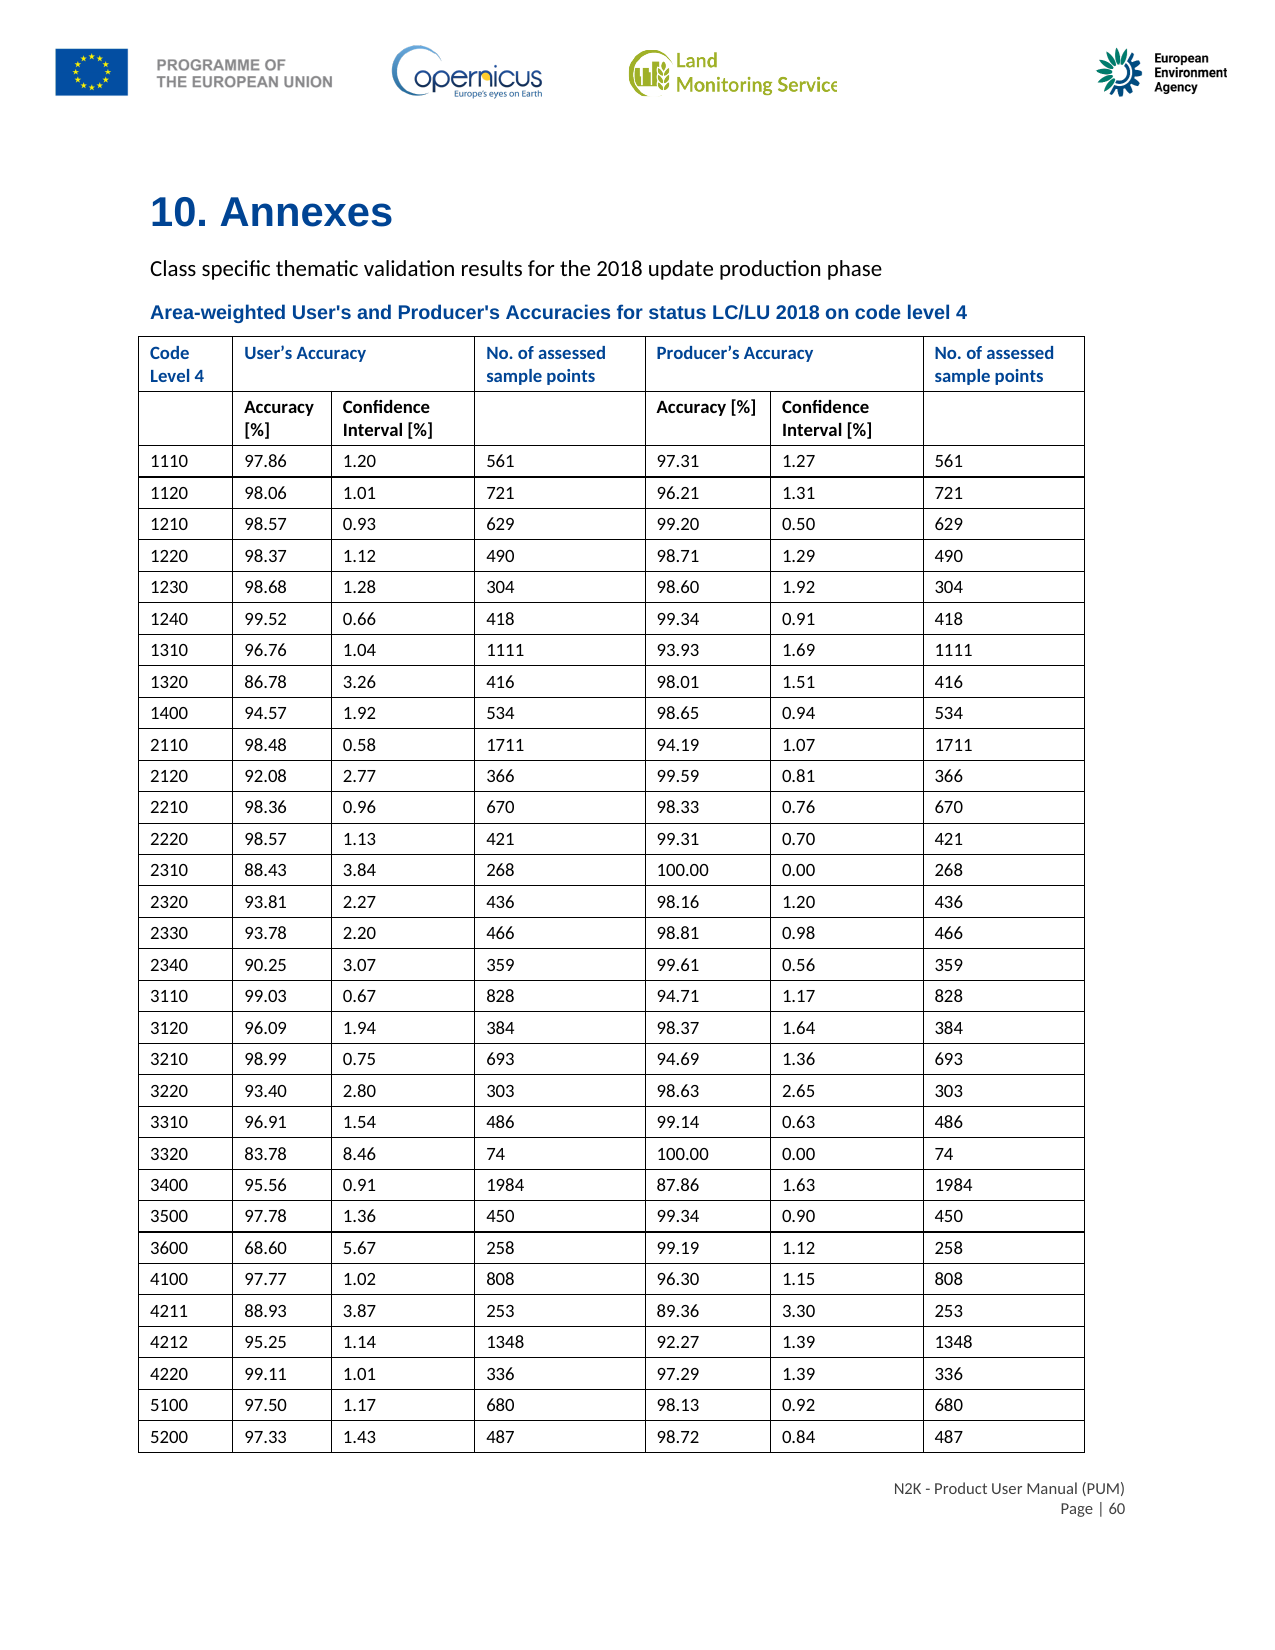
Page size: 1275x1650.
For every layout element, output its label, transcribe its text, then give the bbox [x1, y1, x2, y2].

table_cell 100.00 [646, 855, 770, 885]
table_cell 303 [475, 1075, 645, 1106]
table_cell 629 [475, 509, 645, 539]
table_cell 99.14 [646, 1107, 770, 1137]
table_cell 90.25 [233, 949, 331, 980]
table_cell 3320 [139, 1138, 232, 1168]
table_header Producer’s Accuracy [646, 337, 923, 391]
subtitle 10. Annexes [150, 187, 1125, 235]
table_cell 1.92 [771, 572, 923, 602]
table_header No. of assessed sample points [924, 337, 1084, 391]
picture [1094, 46, 1228, 97]
table_cell 450 [475, 1201, 645, 1231]
table_cell 1320 [139, 666, 232, 697]
table_cell 2.27 [332, 886, 474, 917]
table_cell 68.60 [233, 1233, 331, 1263]
table_cell 1.13 [332, 824, 474, 854]
table_cell 808 [924, 1264, 1084, 1294]
table_cell 2110 [139, 729, 232, 759]
table_cell 693 [475, 1044, 645, 1074]
table_cell 1111 [475, 635, 645, 665]
table_cell 2.80 [332, 1075, 474, 1106]
table_cell 92.27 [646, 1327, 770, 1357]
table_cell 486 [475, 1107, 645, 1137]
table_cell 3310 [139, 1107, 232, 1137]
table_cell 3600 [139, 1233, 232, 1263]
table_cell 0.76 [771, 792, 923, 822]
table_cell 98.48 [233, 729, 331, 759]
table_cell 99.61 [646, 949, 770, 980]
table_cell 1984 [475, 1170, 645, 1200]
table_cell 99.59 [646, 761, 770, 791]
table_cell 0.96 [332, 792, 474, 822]
table_cell 94.19 [646, 729, 770, 759]
table_cell 418 [475, 603, 645, 634]
table_cell 0.91 [332, 1170, 474, 1200]
table_cell 4100 [139, 1264, 232, 1294]
table_cell 1.12 [771, 1233, 923, 1263]
table_cell 534 [475, 698, 645, 728]
table_cell 487 [475, 1421, 645, 1452]
table_cell 1.54 [332, 1107, 474, 1137]
table_cell 1120 [139, 478, 232, 508]
table_cell 268 [475, 855, 645, 885]
table_cell 88.43 [233, 855, 331, 885]
table_cell 74 [475, 1138, 645, 1168]
table_cell 97.50 [233, 1390, 331, 1420]
table_cell 0.67 [332, 981, 474, 1011]
table_cell 253 [475, 1295, 645, 1326]
table_cell 98.13 [646, 1390, 770, 1420]
table_cell 1110 [139, 446, 232, 476]
table_cell 3400 [139, 1170, 232, 1200]
table_cell 1.15 [771, 1264, 923, 1294]
table_cell 94.71 [646, 981, 770, 1011]
table_cell 0.50 [771, 509, 923, 539]
table_cell 721 [475, 478, 645, 508]
table_cell 366 [475, 761, 645, 791]
table_cell Confidence Interval [%] [771, 392, 923, 445]
picture [628, 50, 837, 97]
table_cell 97.31 [646, 446, 770, 476]
table_cell 98.37 [233, 540, 331, 571]
table_cell 487 [924, 1421, 1084, 1452]
table_cell 3120 [139, 1012, 232, 1043]
table_cell 1.28 [332, 572, 474, 602]
table_cell 86.78 [233, 666, 331, 697]
table_cell 436 [475, 886, 645, 917]
table_cell 98.68 [233, 572, 331, 602]
table_cell 1.31 [771, 478, 923, 508]
table_cell Accuracy [%] [233, 392, 331, 445]
table_cell 416 [924, 666, 1084, 697]
table_cell 96.30 [646, 1264, 770, 1294]
table_cell 1.92 [332, 698, 474, 728]
table_cell 1.07 [771, 729, 923, 759]
table_cell 2210 [139, 792, 232, 822]
table_cell 0.00 [771, 855, 923, 885]
table_cell 98.65 [646, 698, 770, 728]
table_cell 94.69 [646, 1044, 770, 1074]
table_cell 99.19 [646, 1233, 770, 1263]
table_cell Accuracy [%] [646, 392, 770, 445]
table_cell 1220 [139, 540, 232, 571]
table_cell 1230 [139, 572, 232, 602]
table_cell 87.86 [646, 1170, 770, 1200]
table_cell 74 [924, 1138, 1084, 1168]
table_cell 98.06 [233, 478, 331, 508]
table_cell 1.94 [332, 1012, 474, 1043]
table_cell 93.40 [233, 1075, 331, 1106]
table_cell 1.39 [771, 1358, 923, 1389]
table_cell 1400 [139, 698, 232, 728]
table_cell 98.01 [646, 666, 770, 697]
table_cell 828 [475, 981, 645, 1011]
table_header No. of assessed sample points [475, 337, 645, 391]
table_cell 450 [924, 1201, 1084, 1231]
table_cell 0.90 [771, 1201, 923, 1231]
table_cell 680 [475, 1390, 645, 1420]
table_cell 466 [924, 918, 1084, 948]
table_cell 1984 [924, 1170, 1084, 1200]
table_cell 384 [924, 1012, 1084, 1043]
table_cell 629 [924, 509, 1084, 539]
table_cell 4212 [139, 1327, 232, 1357]
table_cell 2340 [139, 949, 232, 980]
table_cell 8.46 [332, 1138, 474, 1168]
table_cell 1.51 [771, 666, 923, 697]
table_cell 366 [924, 761, 1084, 791]
table_cell 2.77 [332, 761, 474, 791]
table_cell 3.30 [771, 1295, 923, 1326]
table_cell 5.67 [332, 1233, 474, 1263]
table_cell 336 [475, 1358, 645, 1389]
table_cell 1.17 [332, 1390, 474, 1420]
table_cell 680 [924, 1390, 1084, 1420]
table_cell 1310 [139, 635, 232, 665]
table_cell 1.36 [332, 1201, 474, 1231]
table_cell 0.63 [771, 1107, 923, 1137]
table_cell 2.65 [771, 1075, 923, 1106]
table_cell 3.84 [332, 855, 474, 885]
table_cell 0.58 [332, 729, 474, 759]
table_cell 98.71 [646, 540, 770, 571]
table_cell 0.91 [771, 603, 923, 634]
table_cell 436 [924, 886, 1084, 917]
table_cell 304 [475, 572, 645, 602]
table_cell 100.00 [646, 1138, 770, 1168]
table_cell 0.00 [771, 1138, 923, 1168]
table_cell 1.27 [771, 446, 923, 476]
table_cell 99.11 [233, 1358, 331, 1389]
table_cell 94.57 [233, 698, 331, 728]
table_cell 1.01 [332, 478, 474, 508]
picture [371, 15, 560, 130]
table_cell 98.57 [233, 824, 331, 854]
table_cell 98.33 [646, 792, 770, 822]
table_cell 98.57 [233, 509, 331, 539]
table_cell 97.29 [646, 1358, 770, 1389]
table_cell 1.14 [332, 1327, 474, 1357]
table_cell 466 [475, 918, 645, 948]
table_cell 721 [924, 478, 1084, 508]
table_cell 2120 [139, 761, 232, 791]
table_cell 1348 [924, 1327, 1084, 1357]
table_cell 5200 [139, 1421, 232, 1452]
table_cell 0.93 [332, 509, 474, 539]
table_cell 93.81 [233, 886, 331, 917]
table_cell 0.94 [771, 698, 923, 728]
table_cell 253 [924, 1295, 1084, 1326]
text Area-weighted User's and Producer's Accuracies for status LC/LU 2018 on code level 4 [150, 301, 1125, 324]
table_cell 93.93 [646, 635, 770, 665]
table_cell 0.56 [771, 949, 923, 980]
table_cell 421 [475, 824, 645, 854]
table_cell 96.76 [233, 635, 331, 665]
table_cell 95.25 [233, 1327, 331, 1357]
table_cell 1.20 [771, 886, 923, 917]
table_cell 0.98 [771, 918, 923, 948]
table_cell 1.01 [332, 1358, 474, 1389]
table_cell 93.78 [233, 918, 331, 948]
table_cell 303 [924, 1075, 1084, 1106]
table_cell 384 [475, 1012, 645, 1043]
table_cell 1348 [475, 1327, 645, 1357]
table_cell 1711 [924, 729, 1084, 759]
table_cell 3110 [139, 981, 232, 1011]
table_cell 98.72 [646, 1421, 770, 1452]
table_cell 0.66 [332, 603, 474, 634]
table_cell 490 [924, 540, 1084, 571]
table_cell 96.21 [646, 478, 770, 508]
table_cell 2310 [139, 855, 232, 885]
table_cell 486 [924, 1107, 1084, 1137]
table_cell [924, 392, 1084, 445]
table_cell 99.52 [233, 603, 331, 634]
table_cell 83.78 [233, 1138, 331, 1168]
table_cell 1.29 [771, 540, 923, 571]
table_cell 99.03 [233, 981, 331, 1011]
table_cell 359 [475, 949, 645, 980]
table_cell 98.36 [233, 792, 331, 822]
table_cell 670 [924, 792, 1084, 822]
table_cell 2320 [139, 886, 232, 917]
table_cell 96.09 [233, 1012, 331, 1043]
table_cell 1.43 [332, 1421, 474, 1452]
table_cell 1210 [139, 509, 232, 539]
text Class specific thematic validation results for the 2018 update production phase [150, 254, 1125, 282]
table_cell 96.91 [233, 1107, 331, 1137]
table_cell 98.63 [646, 1075, 770, 1106]
table_cell 1.04 [332, 635, 474, 665]
table_cell 98.37 [646, 1012, 770, 1043]
table_cell 1.69 [771, 635, 923, 665]
table_cell 0.81 [771, 761, 923, 791]
table_cell 1.12 [332, 540, 474, 571]
table_cell 92.08 [233, 761, 331, 791]
table_cell 561 [924, 446, 1084, 476]
table_cell 416 [475, 666, 645, 697]
table_header Code Level 4 [139, 337, 232, 391]
table_cell 258 [475, 1233, 645, 1263]
table_cell 1711 [475, 729, 645, 759]
table_cell 490 [475, 540, 645, 571]
table_cell 1.39 [771, 1327, 923, 1357]
table_cell 1.20 [332, 446, 474, 476]
table_cell 336 [924, 1358, 1084, 1389]
table_cell 0.84 [771, 1421, 923, 1452]
table_cell 97.78 [233, 1201, 331, 1231]
table_cell 3.26 [332, 666, 474, 697]
table_cell [139, 392, 232, 445]
table_cell 3210 [139, 1044, 232, 1074]
table_cell 670 [475, 792, 645, 822]
table_cell 359 [924, 949, 1084, 980]
table_cell 98.60 [646, 572, 770, 602]
table_cell 99.20 [646, 509, 770, 539]
table_cell 5100 [139, 1390, 232, 1420]
table_cell 98.16 [646, 886, 770, 917]
table_cell 1240 [139, 603, 232, 634]
table_cell 418 [924, 603, 1084, 634]
table_cell [475, 392, 645, 445]
table_cell 99.31 [646, 824, 770, 854]
table_cell 98.81 [646, 918, 770, 948]
table_cell 1111 [924, 635, 1084, 665]
table_cell 258 [924, 1233, 1084, 1263]
table_cell 1.36 [771, 1044, 923, 1074]
table_cell 3.07 [332, 949, 474, 980]
table_cell 89.36 [646, 1295, 770, 1326]
table_cell 1.02 [332, 1264, 474, 1294]
table_cell 98.99 [233, 1044, 331, 1074]
table_cell 2.20 [332, 918, 474, 948]
table_cell 97.86 [233, 446, 331, 476]
table_cell 4220 [139, 1358, 232, 1389]
table_cell 693 [924, 1044, 1084, 1074]
table_cell 4211 [139, 1295, 232, 1326]
table_cell 1.63 [771, 1170, 923, 1200]
table_cell 3220 [139, 1075, 232, 1106]
table_cell 304 [924, 572, 1084, 602]
table_cell 97.33 [233, 1421, 331, 1452]
table_cell Confidence Interval [%] [332, 392, 474, 445]
table_cell 3500 [139, 1201, 232, 1231]
table_cell 0.75 [332, 1044, 474, 1074]
table_cell 99.34 [646, 603, 770, 634]
table_cell 2330 [139, 918, 232, 948]
table_cell 1.64 [771, 1012, 923, 1043]
table_cell 1.17 [771, 981, 923, 1011]
table_cell 99.34 [646, 1201, 770, 1231]
table_cell 828 [924, 981, 1084, 1011]
table_cell 421 [924, 824, 1084, 854]
table_cell 561 [475, 446, 645, 476]
table_cell 0.70 [771, 824, 923, 854]
table_cell 95.56 [233, 1170, 331, 1200]
table_cell 3.87 [332, 1295, 474, 1326]
table_header User’s Accuracy [233, 337, 474, 391]
table_cell 97.77 [233, 1264, 331, 1294]
table_cell 0.92 [771, 1390, 923, 1420]
table_cell 808 [475, 1264, 645, 1294]
picture [29, 21, 351, 124]
table_cell 268 [924, 855, 1084, 885]
table_cell 88.93 [233, 1295, 331, 1326]
table_cell 534 [924, 698, 1084, 728]
table_cell 2220 [139, 824, 232, 854]
